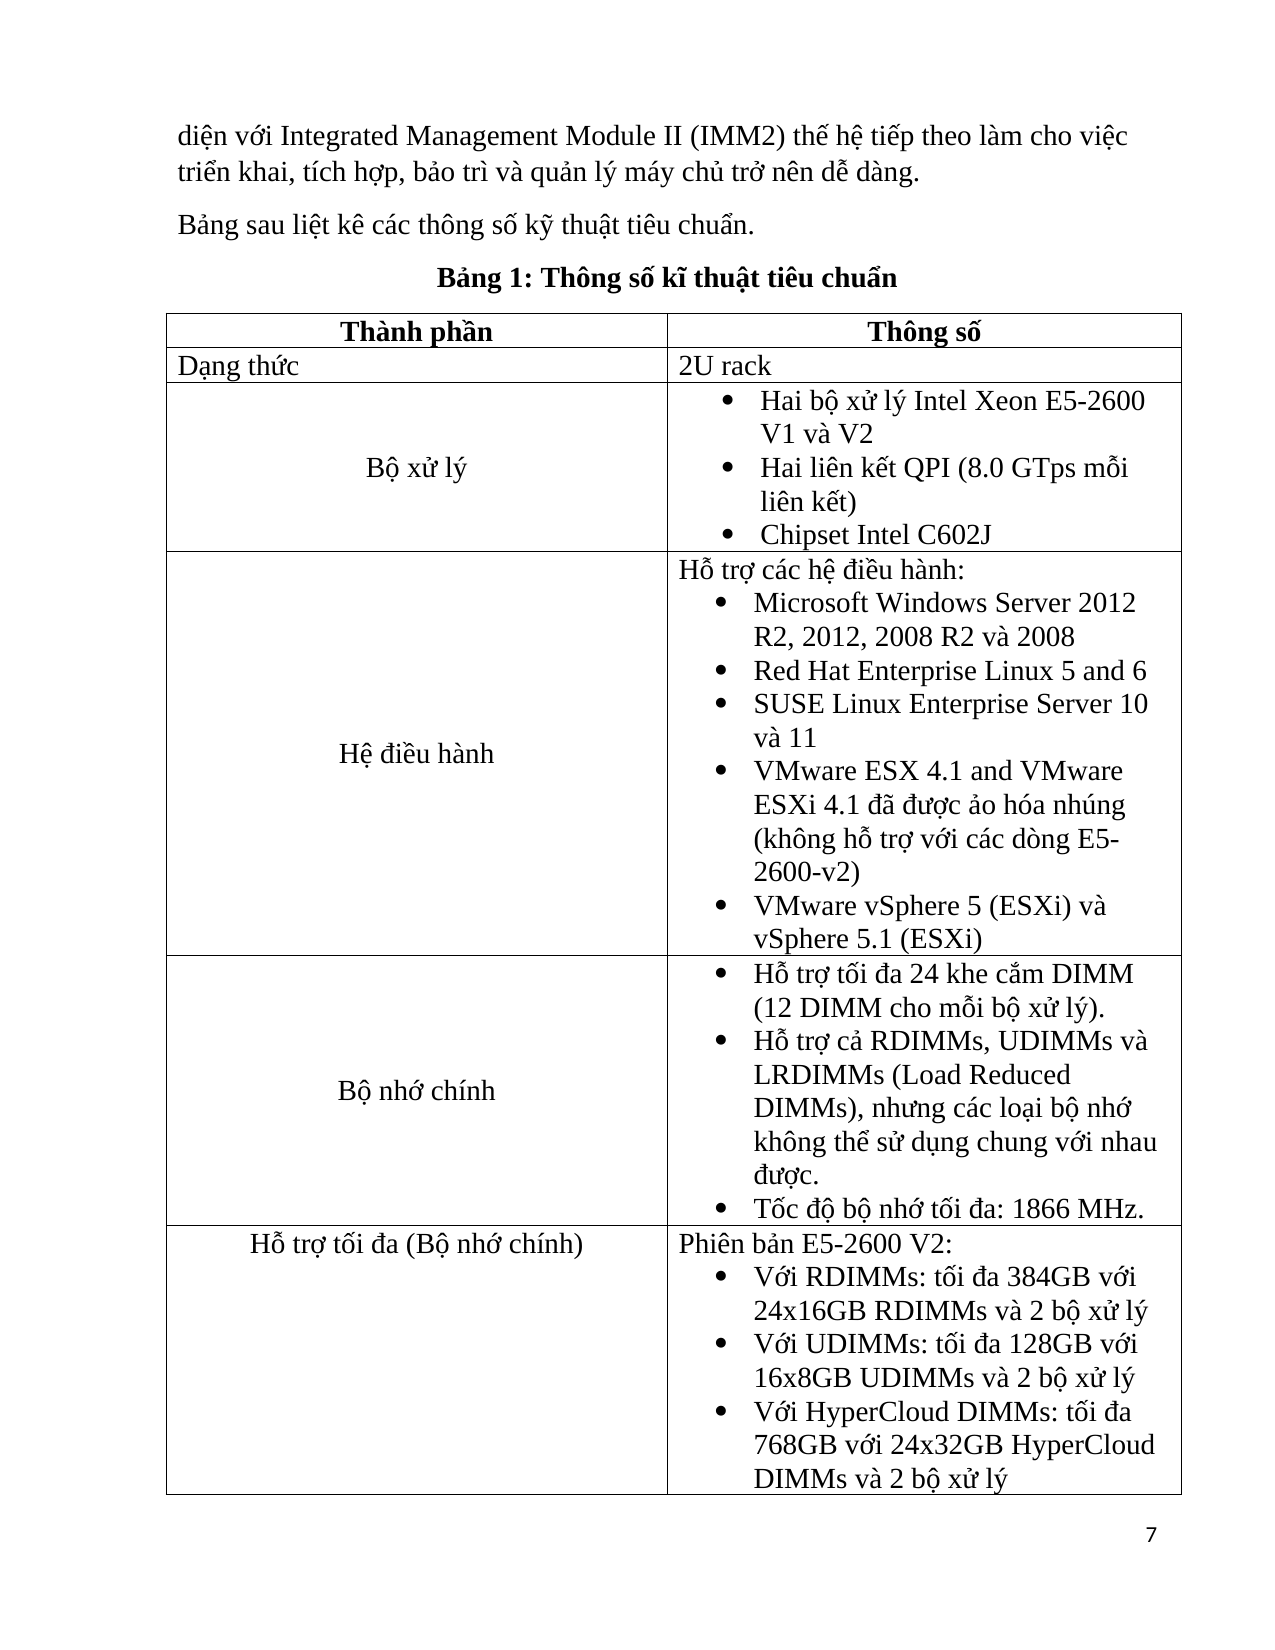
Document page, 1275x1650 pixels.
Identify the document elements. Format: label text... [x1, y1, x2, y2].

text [177, 118, 1157, 188]
text Bảng 1: Thông số kĩ thuật tiêu chuẩn [177, 260, 1157, 293]
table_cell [668, 1226, 1181, 1494]
table_cell Dạng thức [167, 348, 667, 382]
table_cell 2U rack [668, 348, 1181, 382]
table_cell Bộ xử lý [167, 383, 667, 551]
table_cell Bộ nhớ chính [167, 956, 667, 1225]
text Bảng sau liệt kê các thông số kỹ thuật tiêu chuẩn. [177, 207, 1157, 241]
table_cell Hỗ trợ tối đa 24 khe cắm DIMM (12 DIMM cho mỗi bộ xử lý). Hỗ trợ cả RDIMMs, UDIMMs và LRDIMMs (Load Reduced DIMMs), nhưng các loại bộ nhớ không thể sử dụng chung với nhau được. Tốc độ bộ nhớ tối đa: 1866 MHz. [668, 956, 1181, 1225]
table_header Thành phần [167, 314, 667, 347]
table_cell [167, 1226, 667, 1494]
table_cell Hỗ trợ các hệ điều hành: Microsoft Windows Server 2012 R2, 2012, 2008 R2 và 2008 Red Hat Enterprise Linux 5 and 6 SUSE Linux Enterprise Server 10 và 11 VMware ESX 4.1 and VMware ESXi 4.1 đã được ảo hóa nhúng (không hỗ trợ với các dòng E5-2600-v2) VMware vSphere 5 (ESXi) và vSphere 5.1 (ESXi) [668, 552, 1181, 955]
table_header Thông số [668, 314, 1181, 347]
table_cell Hệ điều hành [167, 552, 667, 955]
table_cell Hai bộ xử lý Intel Xeon E5-2600 V1 và V2 Hai liên kết QPI (8.0 GTps mỗi liên kết) Chipset Intel C602J [668, 383, 1181, 551]
